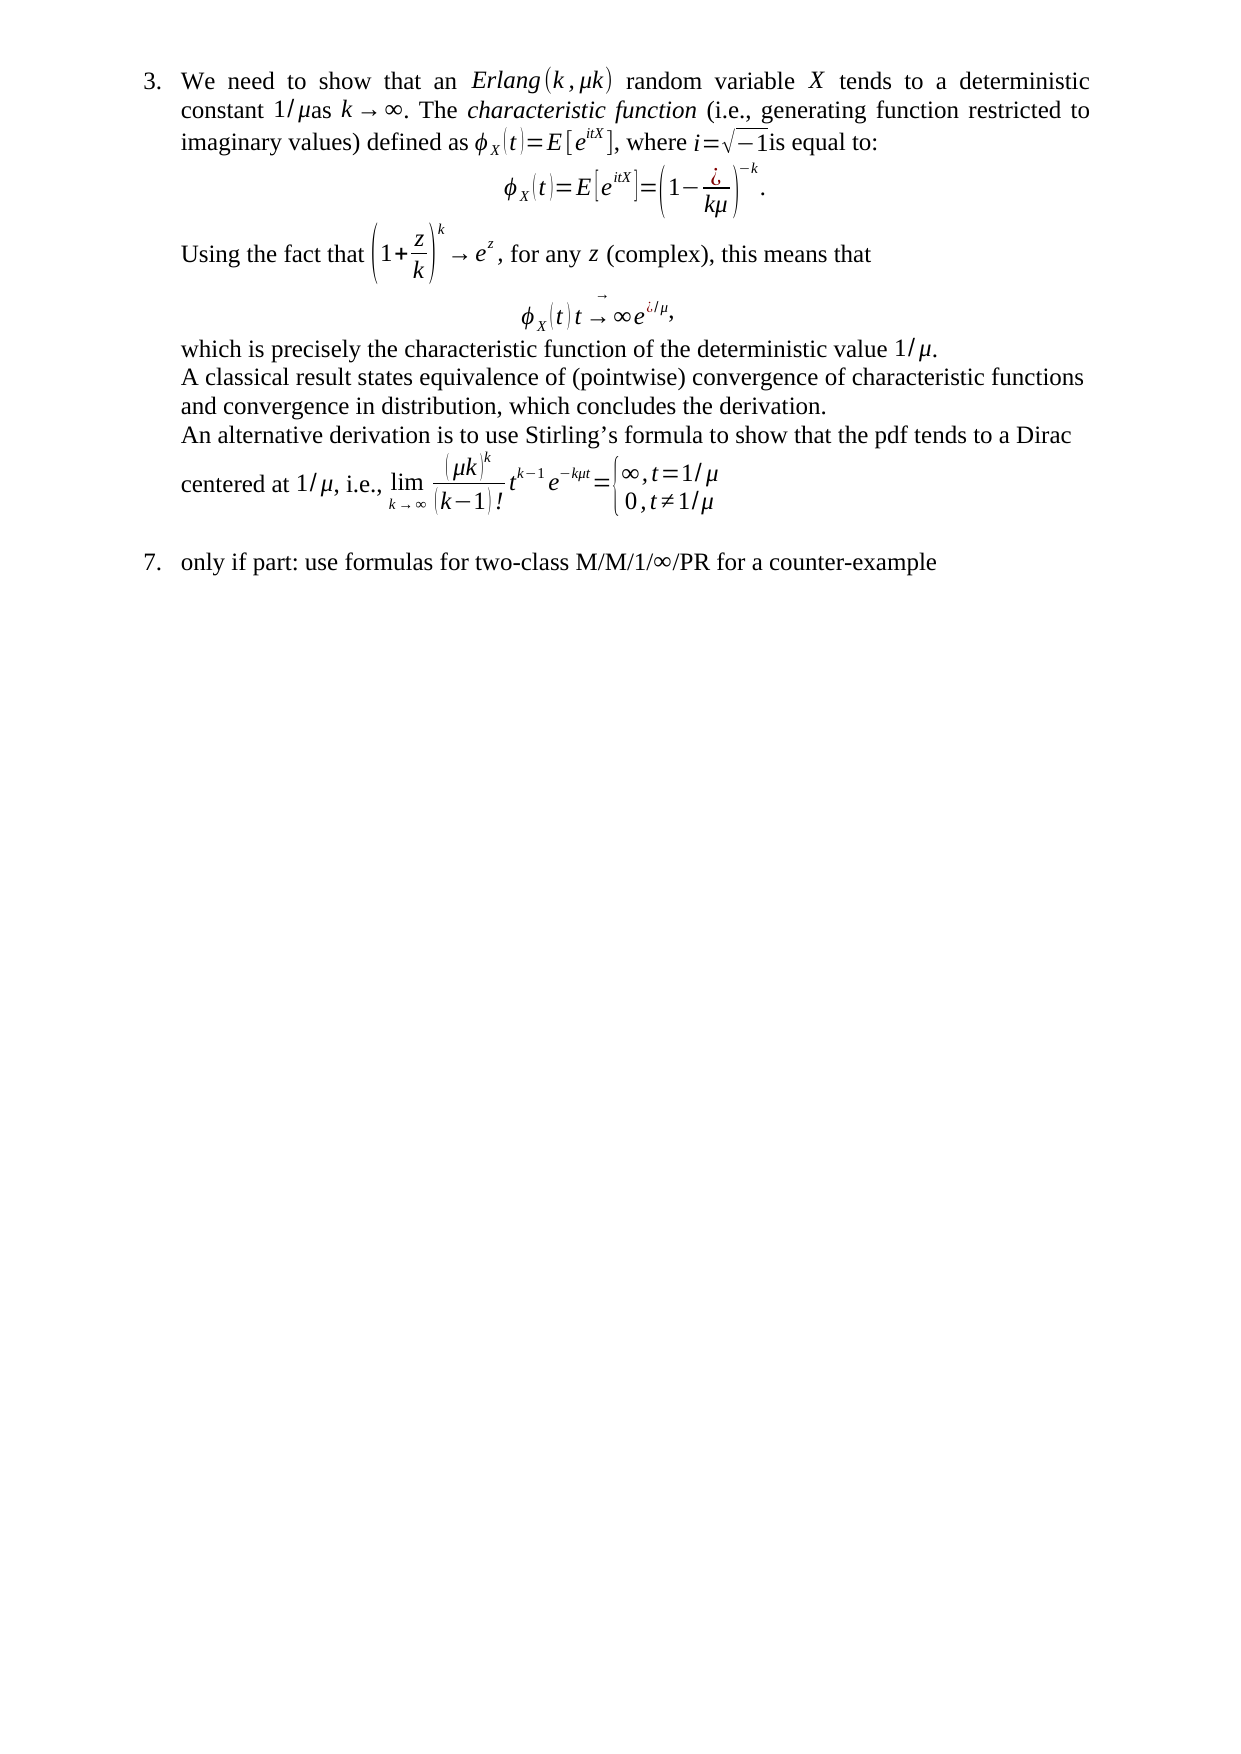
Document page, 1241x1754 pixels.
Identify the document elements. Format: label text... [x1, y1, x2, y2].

text An alternative derivation is to use Stirling’s formula to show that the pdf tends to a Dirac centered at , i.e., [181, 420, 1090, 518]
list Using the fact that for any (complex), this means that [181, 220, 1090, 286]
text , [106, 286, 1090, 334]
list only if part: use formulas for two-class M/M/1//PR for a counter-example [143, 547, 1090, 575]
text which is precisely the characteristic function of the deterministic value . [106, 334, 1090, 362]
text A classical result states equivalence of (pointwise) convergence of characteristic functions and convergence in distribution, which concludes the derivation. [181, 362, 1090, 420]
list We need to show that an random variable tends to a deterministic constant as . The characteristic function (i.e., generating function restricted to imaginary values) defined as , where is equal to: [143, 65, 1090, 159]
